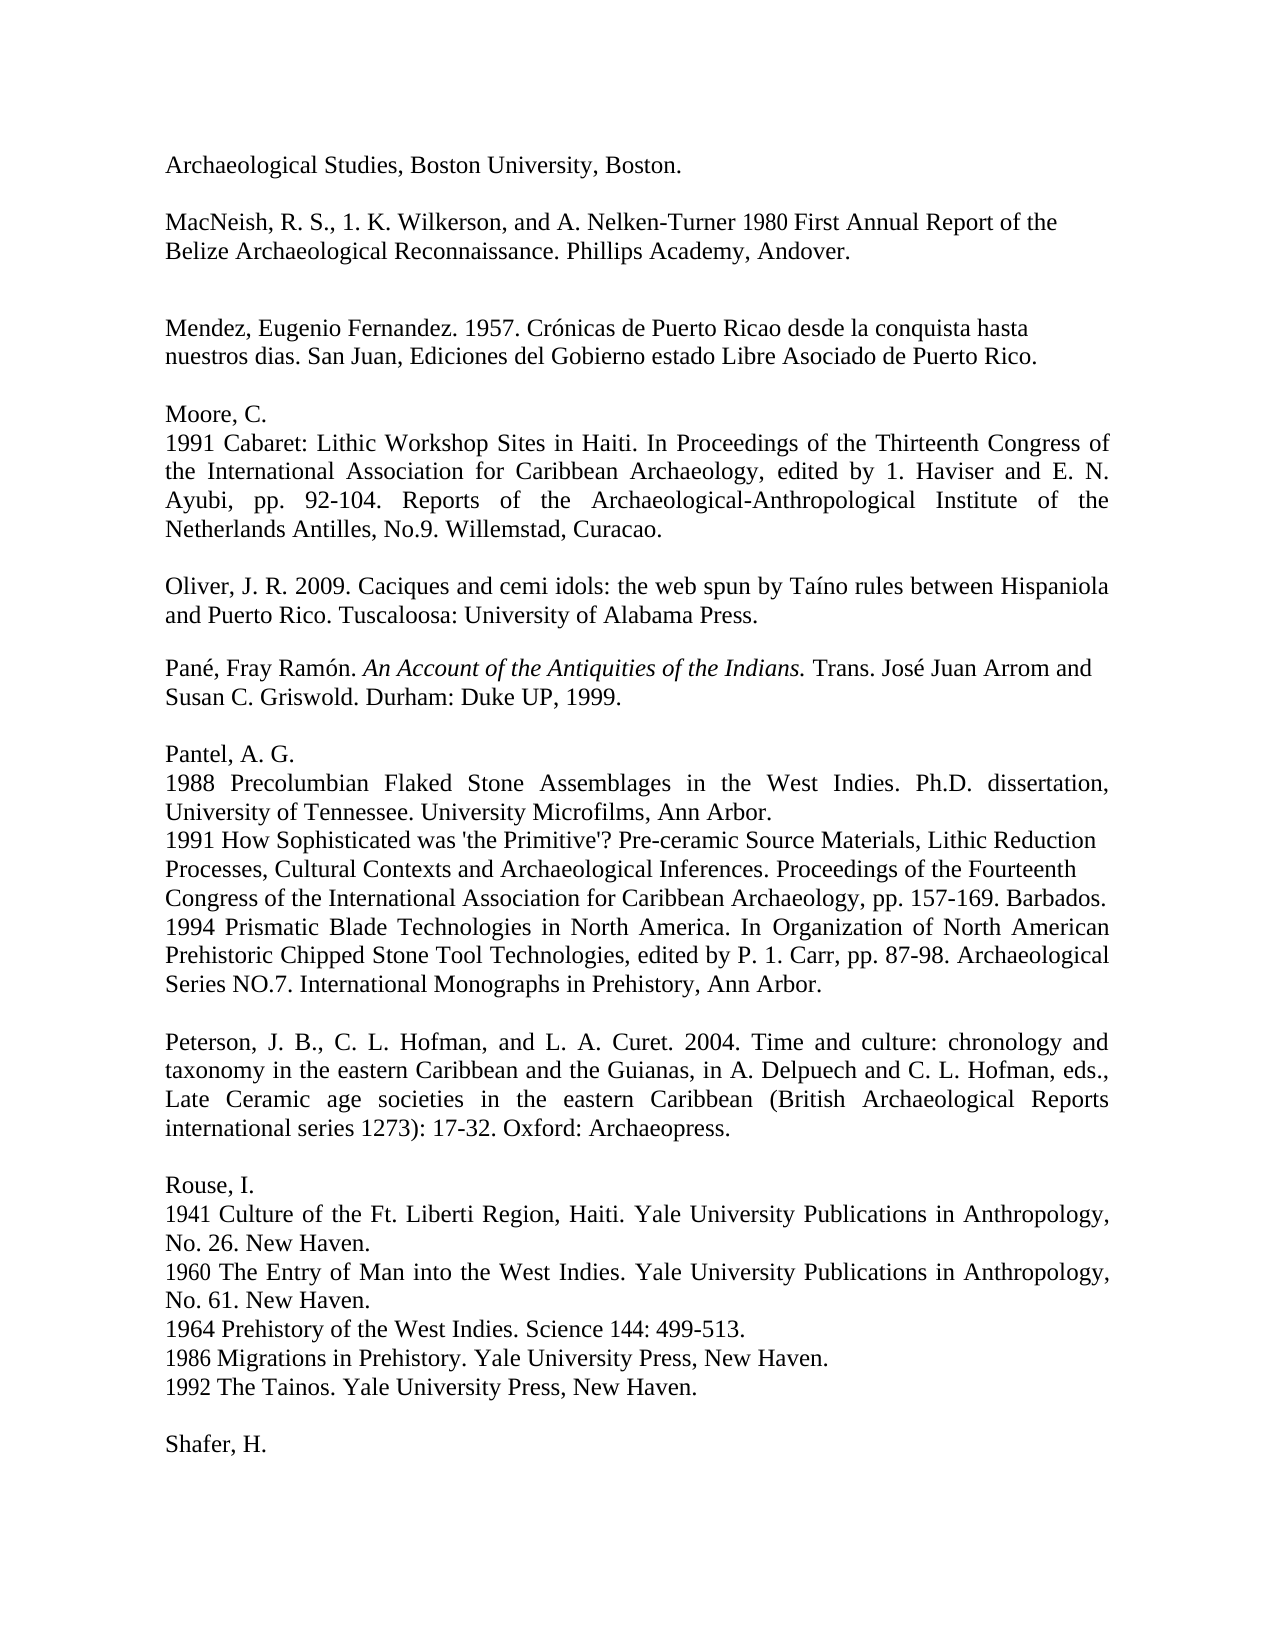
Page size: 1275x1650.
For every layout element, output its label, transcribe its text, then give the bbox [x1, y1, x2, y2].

text 1991 Cabaret: Lithic Workshop Sites in Haiti. In Proceedings of the Thirteenth Congress of the International Association for Caribbean Archaeology, edited by 1. Haviser and E. N. Ayubi, pp. 92-104. Reports of the Archaeological-Anthropological Institute of the Netherlands Antilles, No.9. Willemstad, Curacao. [165, 428, 1110, 543]
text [165, 150, 1110, 179]
text MacNeish, R. S., 1. K. Wilkerson, and A. Nelken-Turner 1980 First Annual Report of the Belize Archaeological Reconnaissance. Phillips Academy, Andover. [165, 207, 1110, 265]
text Peterson, J. B., C. L. Hofman, and L. A. Curet. 2004. Time and culture: chronology and taxonomy in the eastern Caribbean and the Guianas, in A. Delpuech and C. L. Hofman, eds., Late Ceramic age societies in the eastern Caribbean (British Archaeological Reports international series 1273): 17-32. Oxford: Archaeopress. [165, 1027, 1110, 1142]
text 1941 Culture of the Ft. Liberti Region, Haiti. Yale University Publications in Anthropology, No. 26. New Haven. [165, 1199, 1110, 1257]
text Rouse, I. [165, 1171, 1110, 1199]
text Shafer, H. [165, 1429, 1110, 1458]
text 1991 How Sophisticated was 'the Primitive'? Pre-ceramic Source Materials, Lithic Reduction Processes, Cultural Contexts and Archaeological Inferences. Proceedings of the Fourteenth Congress of the International Association for Caribbean Archaeology, pp. 157-169. Barbados. [165, 826, 1110, 912]
text Moore, C. [165, 399, 1110, 428]
text Oliver, J. R. 2009. Caciques and cemi idols: the web spun by Taíno rules between Hispaniola and Puerto Rico. Tuscaloosa: University of Alabama Press. [165, 571, 1110, 629]
text 1960 The Entry of Man into the West Indies. Yale University Publications in Anthropology, No. 61. New Haven. [165, 1257, 1110, 1314]
text 1988 Precolumbian Flaked Stone Assemblages in the West Indies. Ph.D. dissertation, University of Tennessee. University Microfilms, Ann Arbor. [165, 768, 1110, 826]
text Mendez, Eugenio Fernandez. 1957. Crónicas de Puerto Ricao desde la conquista hasta nuestros dias. San Juan, Ediciones del Gobierno estado Libre Asociado de Puerto Rico. [165, 313, 1110, 370]
text 1994 Prismatic Blade Technologies in North America. In Organization of North American Prehistoric Chipped Stone Tool Technologies, edited by P. 1. Carr, pp. 87-98. Archaeological Series NO.7. International Monographs in Prehistory, Ann Arbor. [165, 912, 1110, 998]
text 1992 The Tainos. Yale University Press, New Haven. [165, 1372, 1110, 1401]
text Pané, Fray Ramón. An Account of the Antiquities of the Indians. Trans. José Juan Arrom and Susan C. Griswold. Durham: Duke UP, 1999. [165, 653, 1110, 711]
text 1986 Migrations in Prehistory. Yale University Press, New Haven. [165, 1343, 1110, 1372]
text Pantel, A. G. [165, 739, 1110, 768]
text 1964 Prehistory of the West Indies. Science 144: 499-513. [165, 1314, 1110, 1343]
